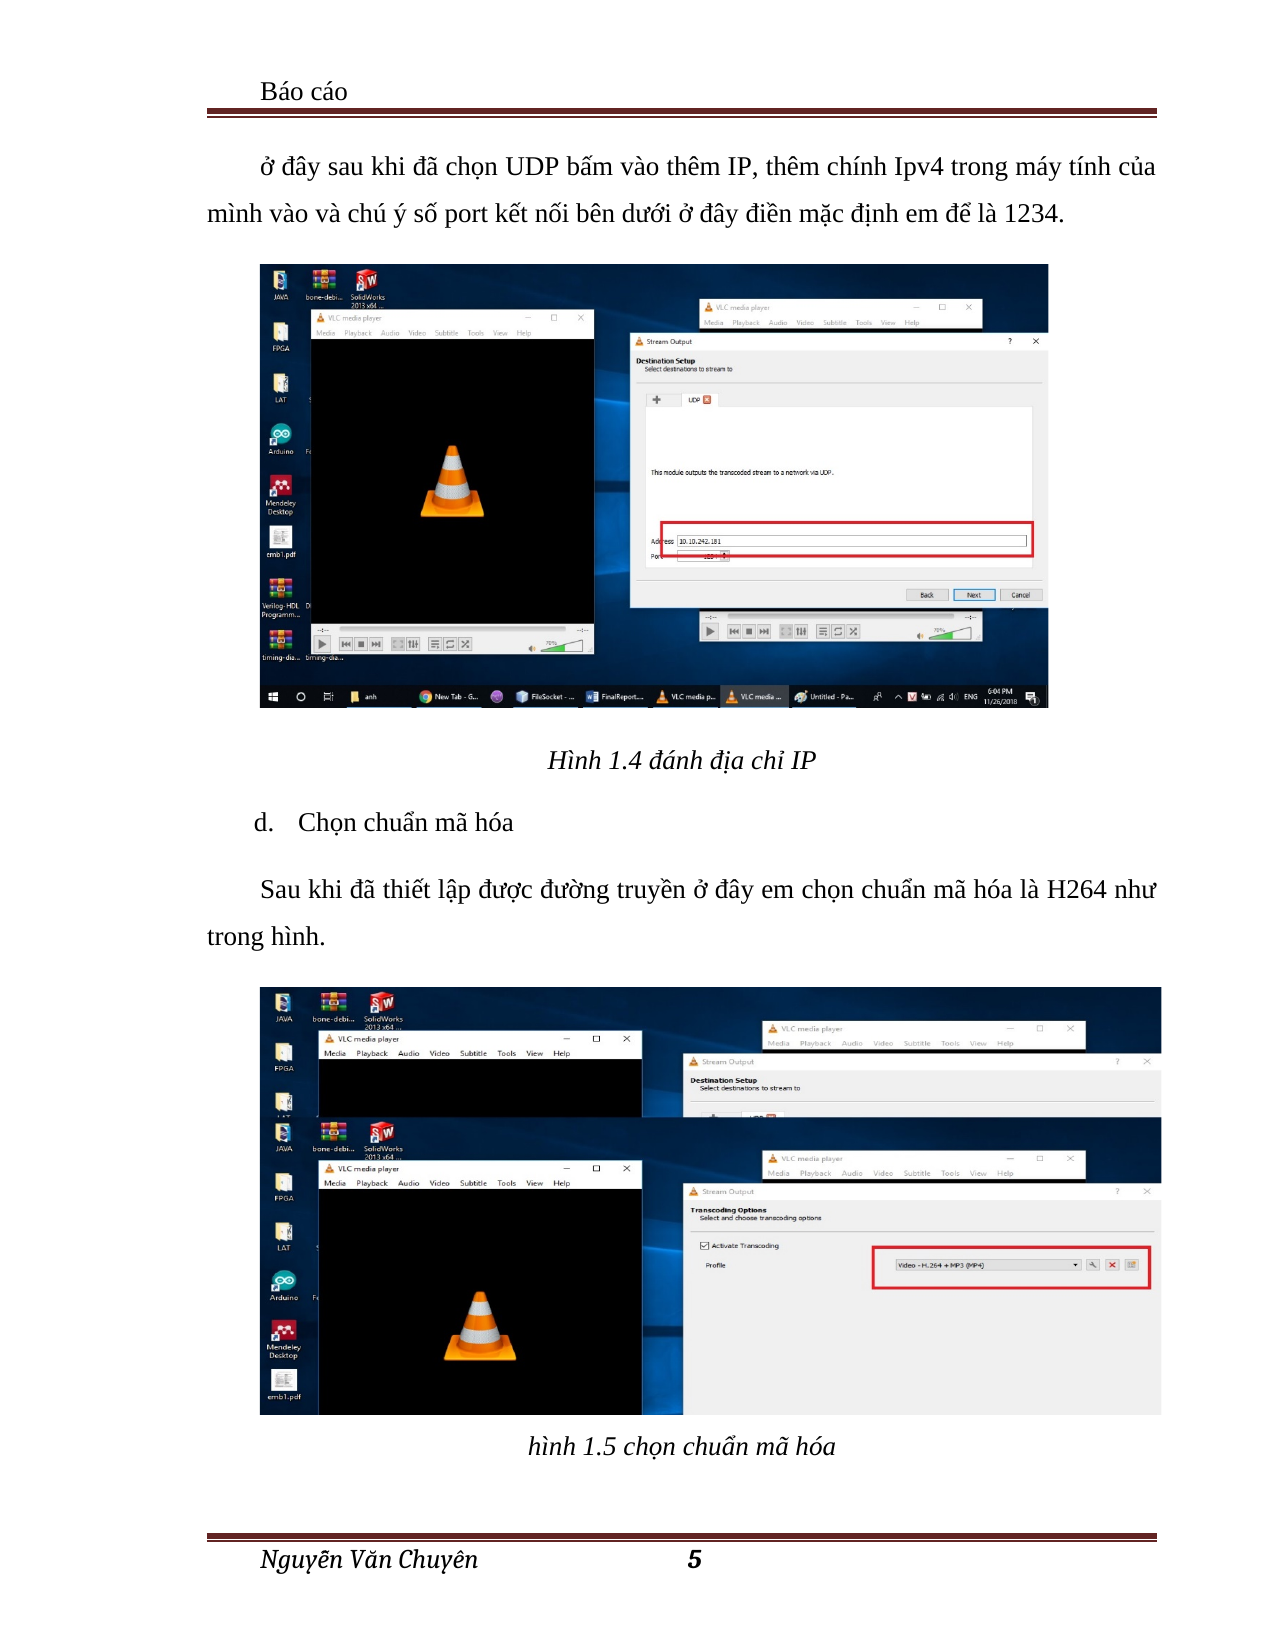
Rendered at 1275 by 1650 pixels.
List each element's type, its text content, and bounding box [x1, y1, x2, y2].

text Hình 1.4 đánh địa chỉ IP [207, 744, 1157, 775]
list Chọn chuẩn mã hóa [254, 806, 1157, 837]
picture [259, 264, 1049, 708]
text ở đây sau khi đã chọn UDP bấm vào thêm IP, thêm chính Ipv4 trong máy tính của mình vào và chú ý số port kết nối bên dưới ở đây điền mặc định em để là 1234. [207, 150, 1157, 228]
text Sau khi đã thiết lập được đường truyền ở đây em chọn chuẩn mã hóa là H264 như trong hình. [207, 873, 1157, 951]
picture [259, 987, 1162, 1415]
